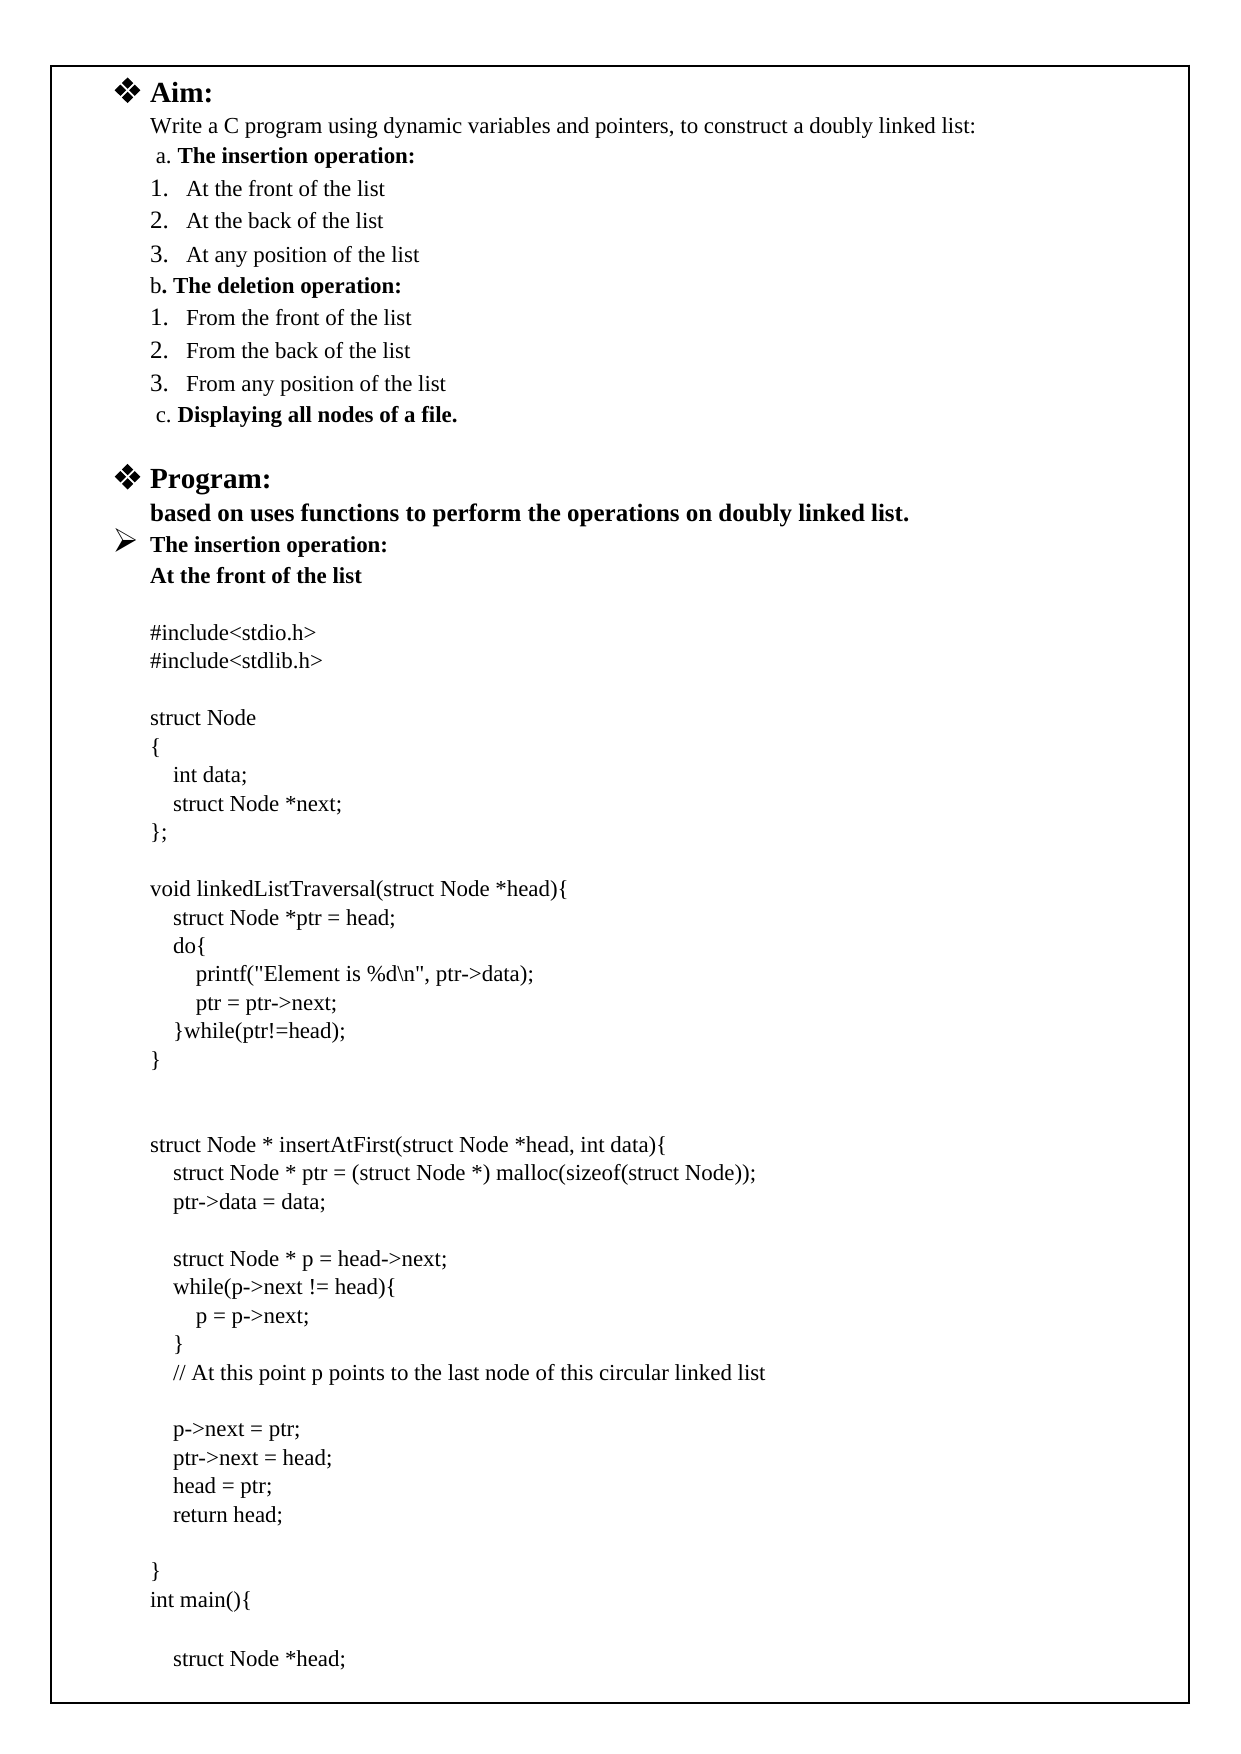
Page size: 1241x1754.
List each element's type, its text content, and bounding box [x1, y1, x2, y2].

list #include<stdio.h> [150, 619, 1165, 646]
list At the back of the list [150, 206, 1165, 234]
list Write a C program using dynamic variables and pointers, to construct a doubly linked list: [150, 112, 1165, 138]
list return head; [150, 1501, 1165, 1527]
list b. The deletion operation: [150, 272, 1165, 298]
list } [150, 1046, 1165, 1072]
list struct Node * ptr = (struct Node *) malloc(sizeof(struct Node)); [150, 1159, 1165, 1186]
list c. Displaying all nodes of a file. [150, 401, 1165, 427]
list Aim: [112, 75, 1165, 109]
list do{ [150, 932, 1165, 958]
list struct Node * insertAtFirst(struct Node *head, int data){ [150, 1131, 1165, 1157]
list head = ptr; [150, 1472, 1165, 1499]
list struct Node *head; [150, 1645, 1165, 1671]
list a. The insertion operation: [150, 142, 1165, 169]
list From the back of the list [150, 335, 1165, 364]
list ptr = ptr->next; [150, 989, 1165, 1015]
list while(p->next != head){ [150, 1273, 1165, 1299]
list struct Node [150, 704, 1165, 731]
list From the front of the list [150, 302, 1165, 331]
list At the front of the list [150, 173, 1165, 201]
list At any position of the list [150, 239, 1165, 267]
list printf("Element is %d\n", ptr->data); [150, 960, 1165, 987]
list int main(){ [150, 1586, 1165, 1612]
list int data; [150, 761, 1165, 788]
list From any position of the list [150, 368, 1165, 397]
list At the front of the list [150, 562, 1165, 589]
list ptr->next = head; [150, 1444, 1165, 1470]
list struct Node *ptr = head; [150, 903, 1165, 930]
list based on uses functions to perform the operations on doubly linked list. [150, 498, 1165, 527]
list p->next = ptr; [150, 1415, 1165, 1442]
list { [150, 733, 1165, 759]
list }while(ptr!=head); [150, 1017, 1165, 1044]
list The insertion operation: [112, 529, 1165, 560]
list }; [150, 818, 1165, 844]
list // At this point p points to the last node of this circular linked list [150, 1358, 1165, 1385]
list struct Node *next; [150, 790, 1165, 816]
list } [150, 1330, 1165, 1356]
list ptr->data = data; [150, 1188, 1165, 1214]
list struct Node * p = head->next; [150, 1245, 1165, 1271]
list void linkedListTraversal(struct Node *head){ [150, 875, 1165, 901]
list p = p->next; [150, 1302, 1165, 1328]
list } [150, 1558, 1165, 1584]
list Program: [112, 461, 1165, 496]
list #include<stdlib.h> [150, 648, 1165, 674]
